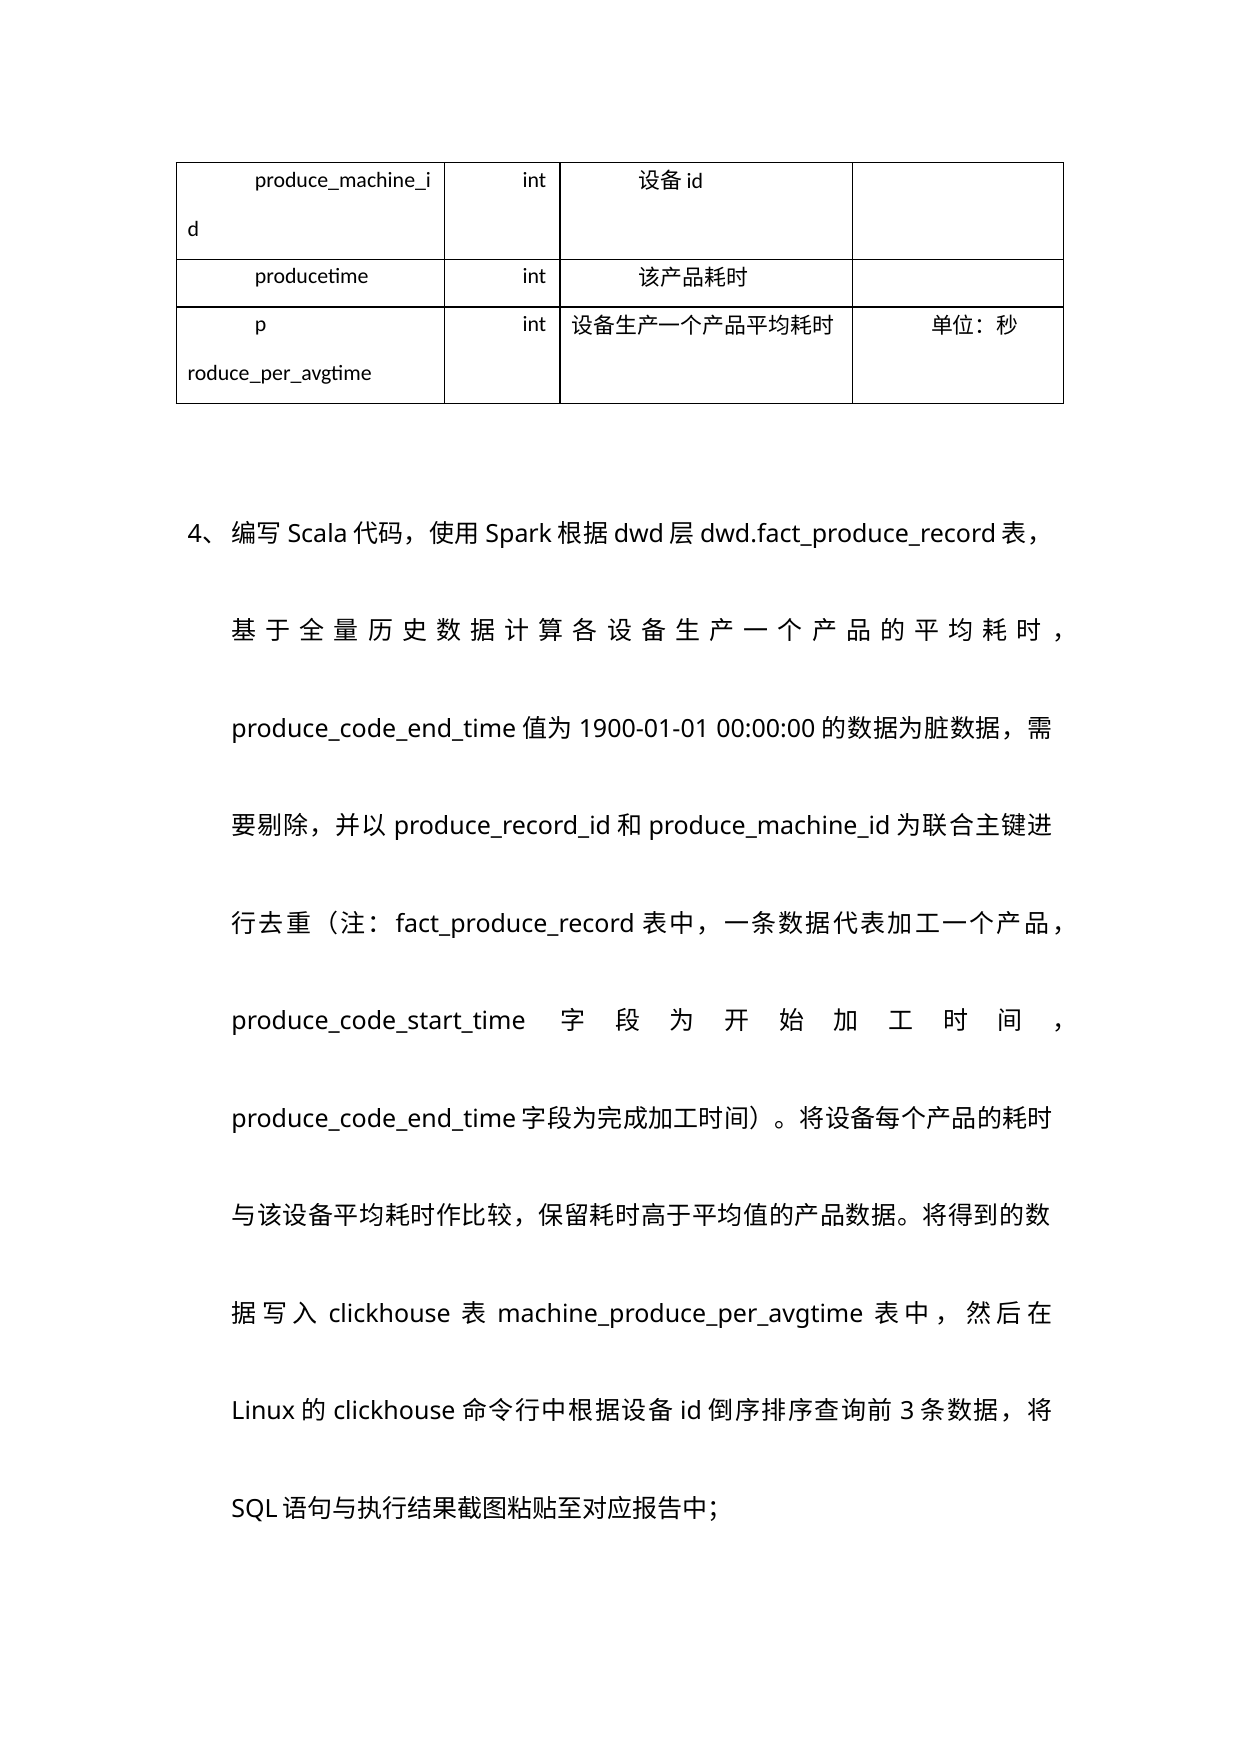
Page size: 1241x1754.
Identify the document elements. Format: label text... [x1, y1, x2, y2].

table_cell int [445, 163, 559, 258]
table_cell [853, 163, 1063, 258]
table_cell [853, 260, 1063, 306]
table_cell produce_per_avgtime [177, 308, 444, 403]
table_cell int [445, 308, 559, 403]
table_cell 该产品耗时 [561, 260, 852, 306]
table_cell 设备id [561, 163, 852, 258]
table_cell int [445, 260, 559, 306]
table_cell 设备生产一个产品平均耗时 [561, 308, 852, 403]
table_cell 单位：秒 [853, 308, 1063, 403]
table_cell produce_machine_id [177, 163, 444, 258]
list 编写Scala代码，使用Spark根据dwd层dwd.fact_produce_record表，基于全量历史数据计算各设备生产一个产品的平均耗时，produce_code_end_time值为1900-01-01 00:00:00的数据为脏数据，需要剔除，并以produce_record_id和produce_machine_id为联合主键进行去重（注：fact_produce_record表中，一条数据代表加工一个产品，produce_code_start_time字段为开始加工时间，produce_code_end_time字段为完成加工时间）。将设备每个产品的耗时与该设备平均耗时作比较，保留耗时高于平均值的产品数据。将得到的数据写入clickhouse表machine_produce_per_avgtime表中，然后在Linux的clickhouse命令行中根据设备id倒序排序查询前3条数据，将SQL语句与执行结果截图粘贴至对应报告中； [187, 499, 1053, 1539]
table_cell producetime [177, 260, 444, 306]
